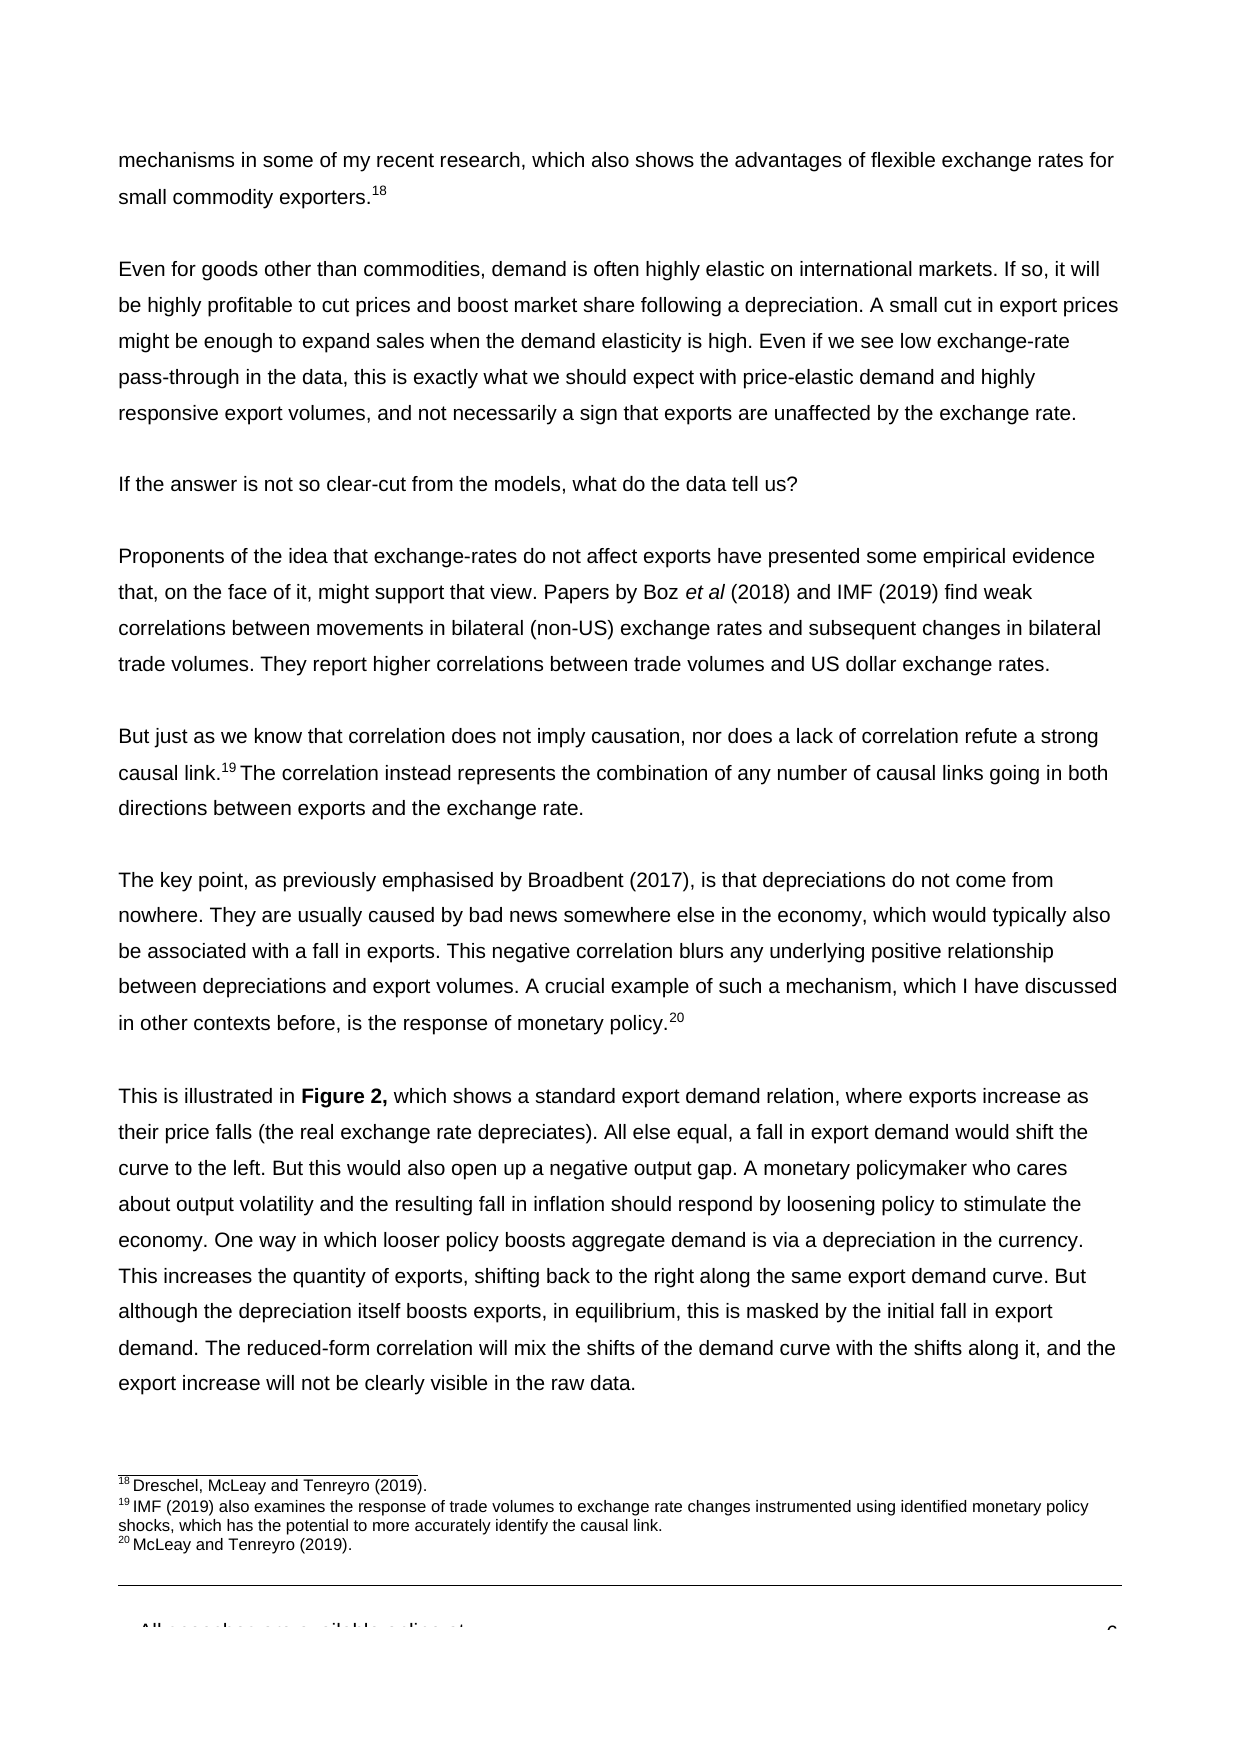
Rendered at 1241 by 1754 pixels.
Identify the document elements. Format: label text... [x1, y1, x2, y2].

text 19 IMF (2019) also examines the response of trade volumes to exchange rate changes instrumented using identified monetary policy shocks, which has the potential to more accurately identify the causal link. [118, 1495, 1101, 1535]
text Even for goods other than commodities, demand is often highly elastic on international markets. If so, it will be highly profitable to cut prices and boost market share following a depreciation. A small cut in export prices might be enough to expand sales when the demand elasticity is high. Even if we see low exchange-rate pass-through in the data, this is exactly what we should expect with price-elastic demand and highly responsive export volumes, and not necessarily a sign that exports are unaffected by the exchange rate. [118, 257, 1120, 424]
text If the answer is not so clear-cut from the models, what do the data tell us? [118, 472, 1144, 496]
text The key point, as previously emphasised by Broadbent (2017), is that depreciations do not come from nowhere. They are usually caused by bad news somewhere else in the economy, which would typically also be associated with a fall in exports. This negative correlation blurs any underlying positive relationship between depreciations and export volumes. A crucial example of such a mechanism, which I have discussed in other contexts before, is the response of monetary policy.20 [118, 868, 1120, 1035]
text This is illustrated in Figure 2, which shows a standard export demand relation, where exports increase as their price falls (the real exchange rate depreciates). All else equal, a fall in export demand would shift the curve to the left. But this would also open up a negative output gap. A monetary policymaker who cares about output volatility and the resulting fall in inflation should respond by loosening policy to stimulate the economy. One way in which looser policy boosts aggregate demand is via a depreciation in the currency. This increases the quantity of exports, shifting back to the right along the same export demand curve. But although the depreciation itself boosts exports, in equilibrium, this is masked by the initial fall in export demand. The reduced-form correlation will mix the shifts of the demand curve with the shifts along it, and the export increase will not be clearly visible in the raw data. [118, 1084, 1119, 1395]
text 20 McLeay and Tenreyro (2019). [118, 1535, 1144, 1554]
text 18 Dreschel, McLeay and Tenreyro (2019). [118, 1476, 1144, 1495]
text Proponents of the idea that exchange-rates do not affect exports have presented some empirical evidence that, on the face of it, might support that view. Papers by Boz et al (2018) and IMF (2019) find weak correlations between movements in bilateral (non-US) exchange rates and subsequent changes in bilateral trade volumes. They report higher correlations between trade volumes and US dollar exchange rates. [118, 544, 1104, 676]
text mechanisms in some of my recent research, which also shows the advantages of flexible exchange rates for small commodity exporters.18 [118, 148, 1117, 208]
text But just as we know that correlation does not imply causation, nor does a lack of correlation refute a strong causal link.19 The correlation instead represents the combination of any number of causal links going in both directions between exports and the exchange rate. [118, 724, 1144, 820]
